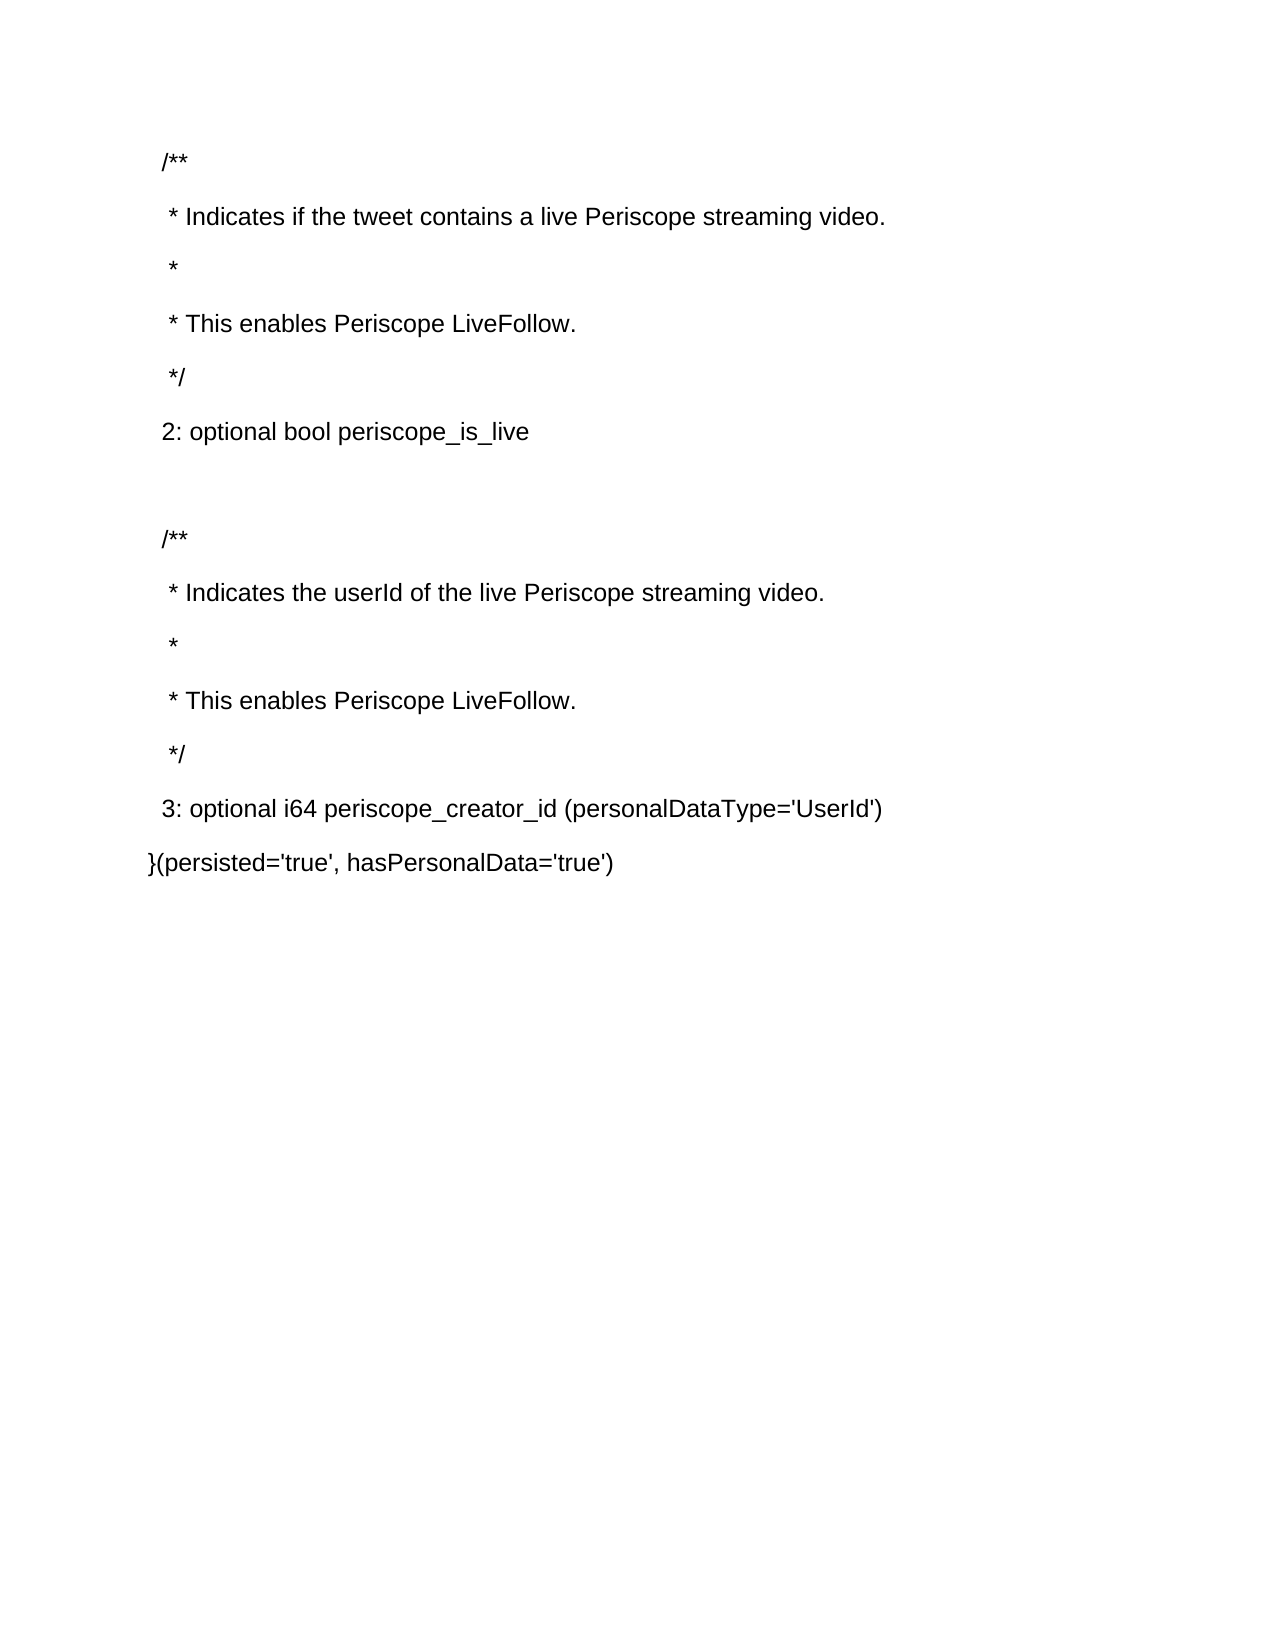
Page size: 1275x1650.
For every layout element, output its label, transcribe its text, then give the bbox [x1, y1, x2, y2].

text */ [148, 363, 1127, 392]
text * Indicates the userId of the live Periscope streaming video. [148, 578, 1127, 607]
text /** [148, 524, 1127, 553]
text * [148, 632, 1127, 661]
text 3: optional i64 periscope_creator_id (personalDataType='UserId') [148, 794, 1127, 823]
text * This enables Periscope LiveFollow. [148, 309, 1127, 338]
text * Indicates if the tweet contains a live Periscope streaming video. [148, 201, 1127, 230]
text /** [148, 148, 1127, 176]
text 2: optional bool periscope_is_live [148, 417, 1127, 446]
text * [148, 255, 1127, 284]
text * This enables Periscope LiveFollow. [148, 686, 1127, 715]
text }(persisted='true', hasPersonalData='true') [148, 848, 1127, 876]
text */ [148, 740, 1127, 769]
